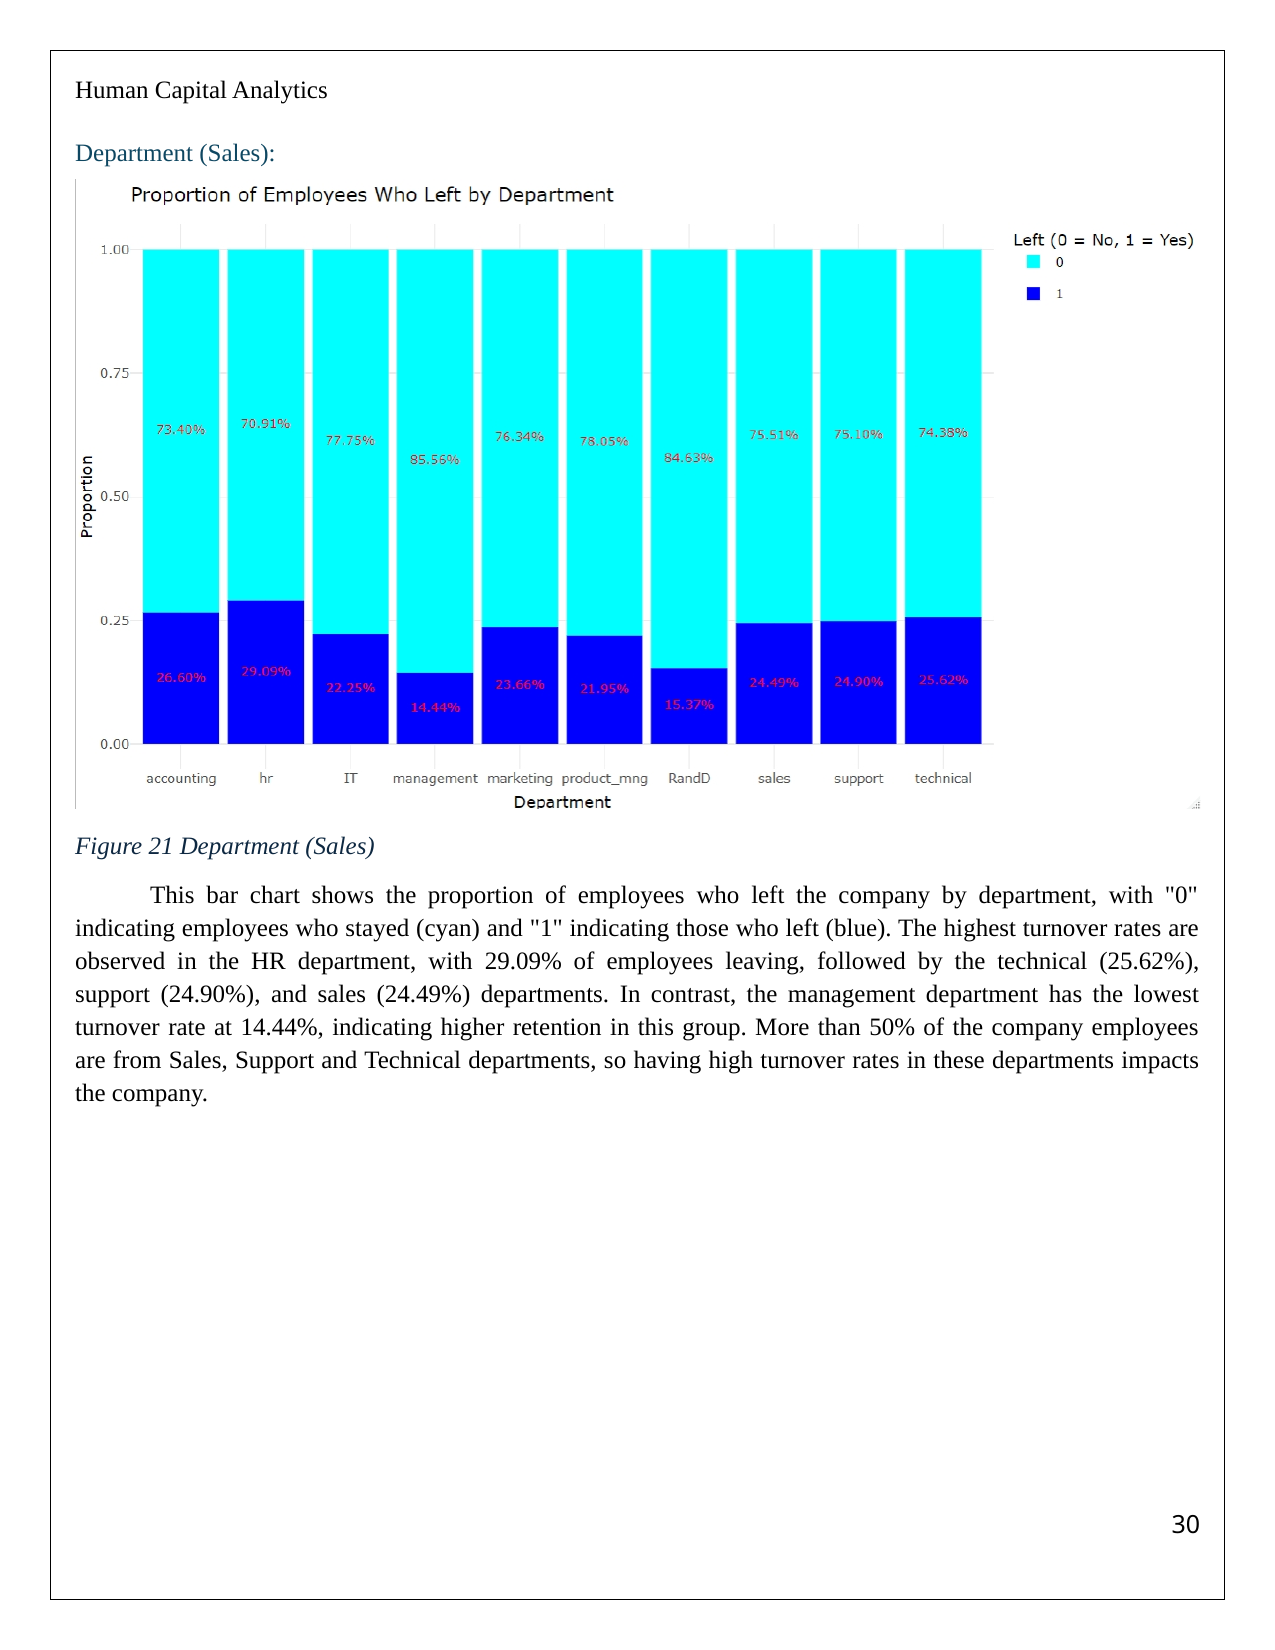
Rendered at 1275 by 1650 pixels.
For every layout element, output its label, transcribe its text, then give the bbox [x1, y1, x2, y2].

subtitle Department (Sales): [75, 138, 1200, 167]
text This bar chart shows the proportion of employees who left the company by department, with "0" indicating employees who stayed (cyan) and "1" indicating those who left (blue). The highest turnover rates are observed in the HR department, with 29.09% of employees leaving, followed by the technical (25.62%), support (24.90%), and sales (24.49%) departments. In contrast, the management department has the lowest turnover rate at 14.44%, indicating higher retention in this group. More than 50% of the company employees are from Sales, Support and Technical departments, so having high turnover rates in these departments impacts the company. [75, 880, 1200, 1107]
picture [75, 179, 1200, 809]
text Figure 21 Department (Sales) [75, 831, 1200, 859]
